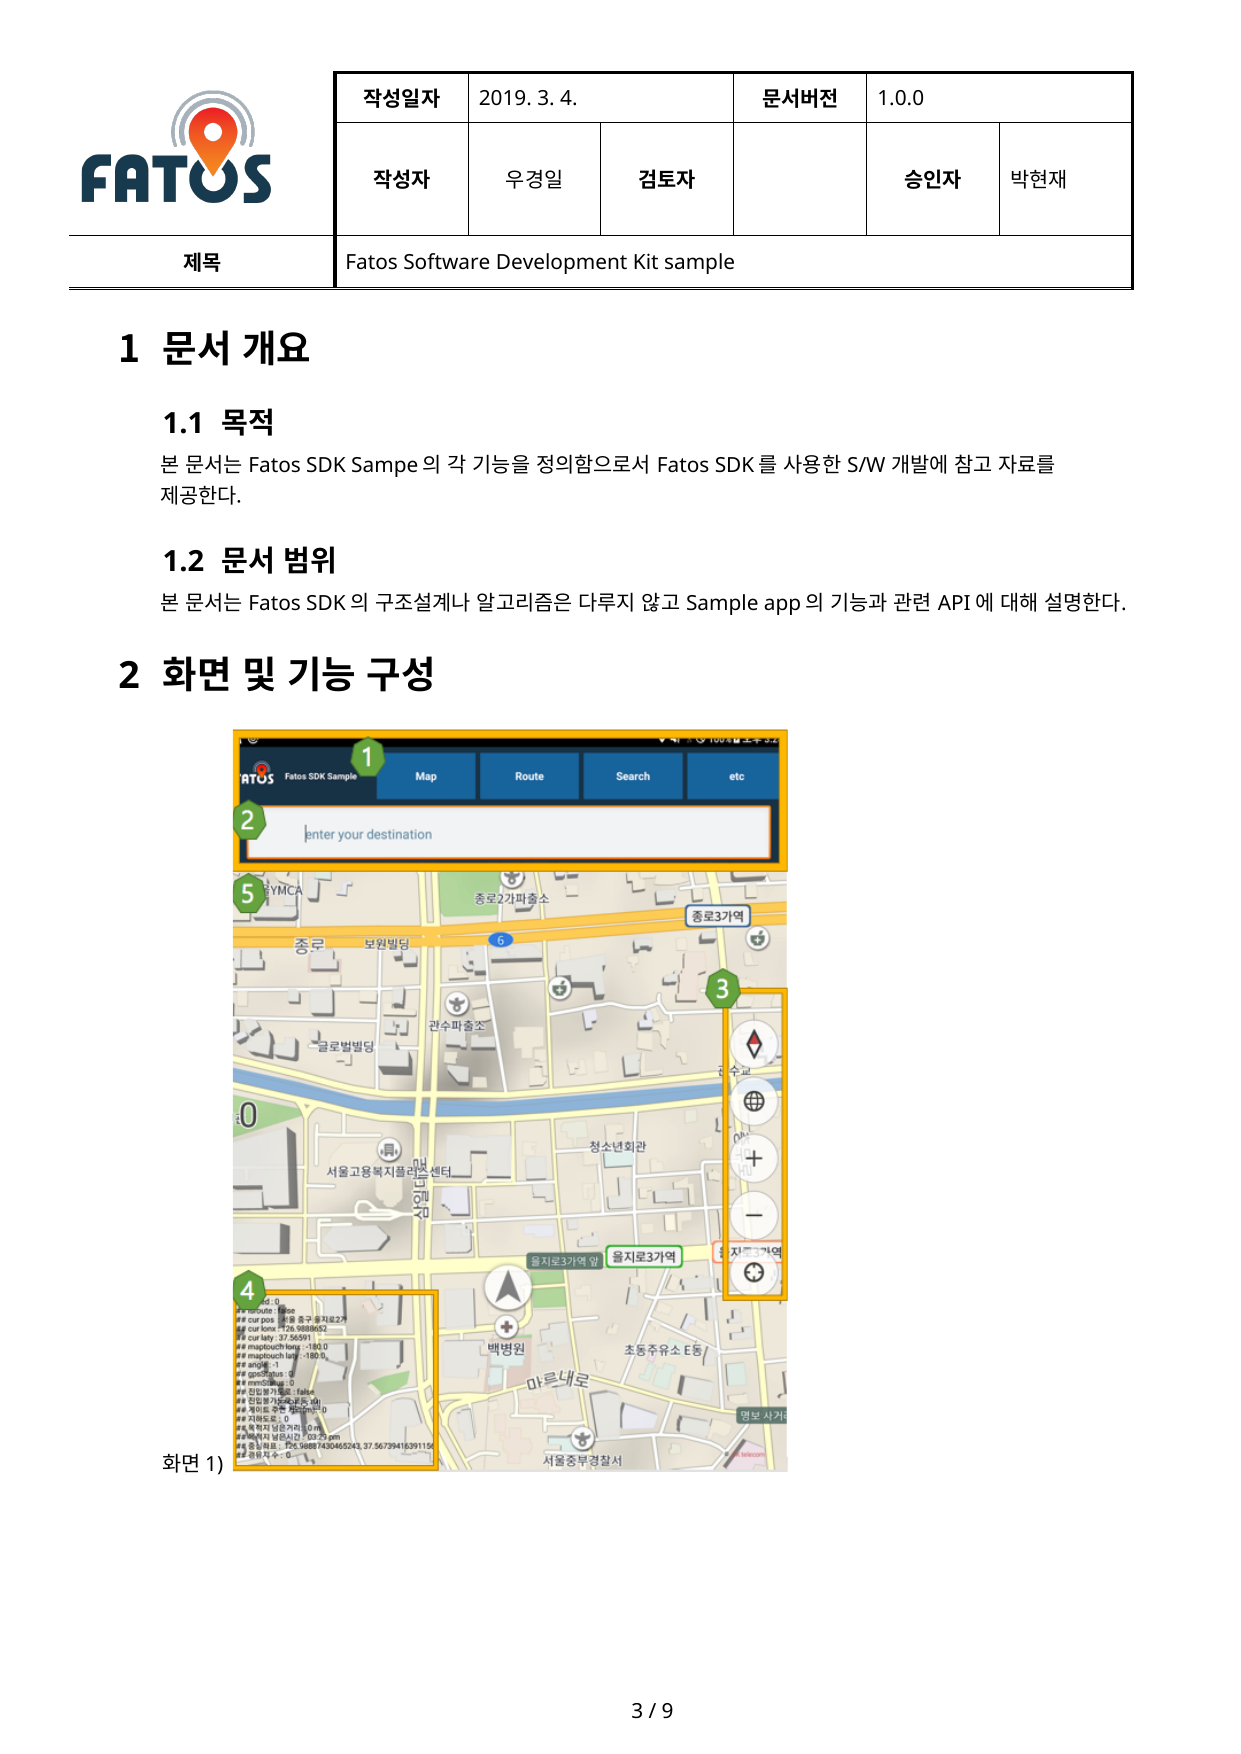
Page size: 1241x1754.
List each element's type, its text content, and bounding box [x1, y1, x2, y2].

picture [79, 88, 272, 205]
subtitle 목적 [162, 400, 1122, 442]
picture [232, 725, 788, 1472]
subtitle 문서 범위 [162, 538, 1122, 580]
text 본 문서는 Fatos SDK Sampe의 각 기능을 정의함으로서 Fatos SDK를 사용한 S/W 개발에 참고 자료를 제공한다. [160, 449, 1122, 509]
subtitle 문서 개요 [118, 319, 1122, 373]
text 본 문서는 Fatos SDK의 구조설계나 알고리즘은 다루지 않고 Sample app의 기능과 관련 API에 대해 설명한다. [160, 586, 1122, 617]
